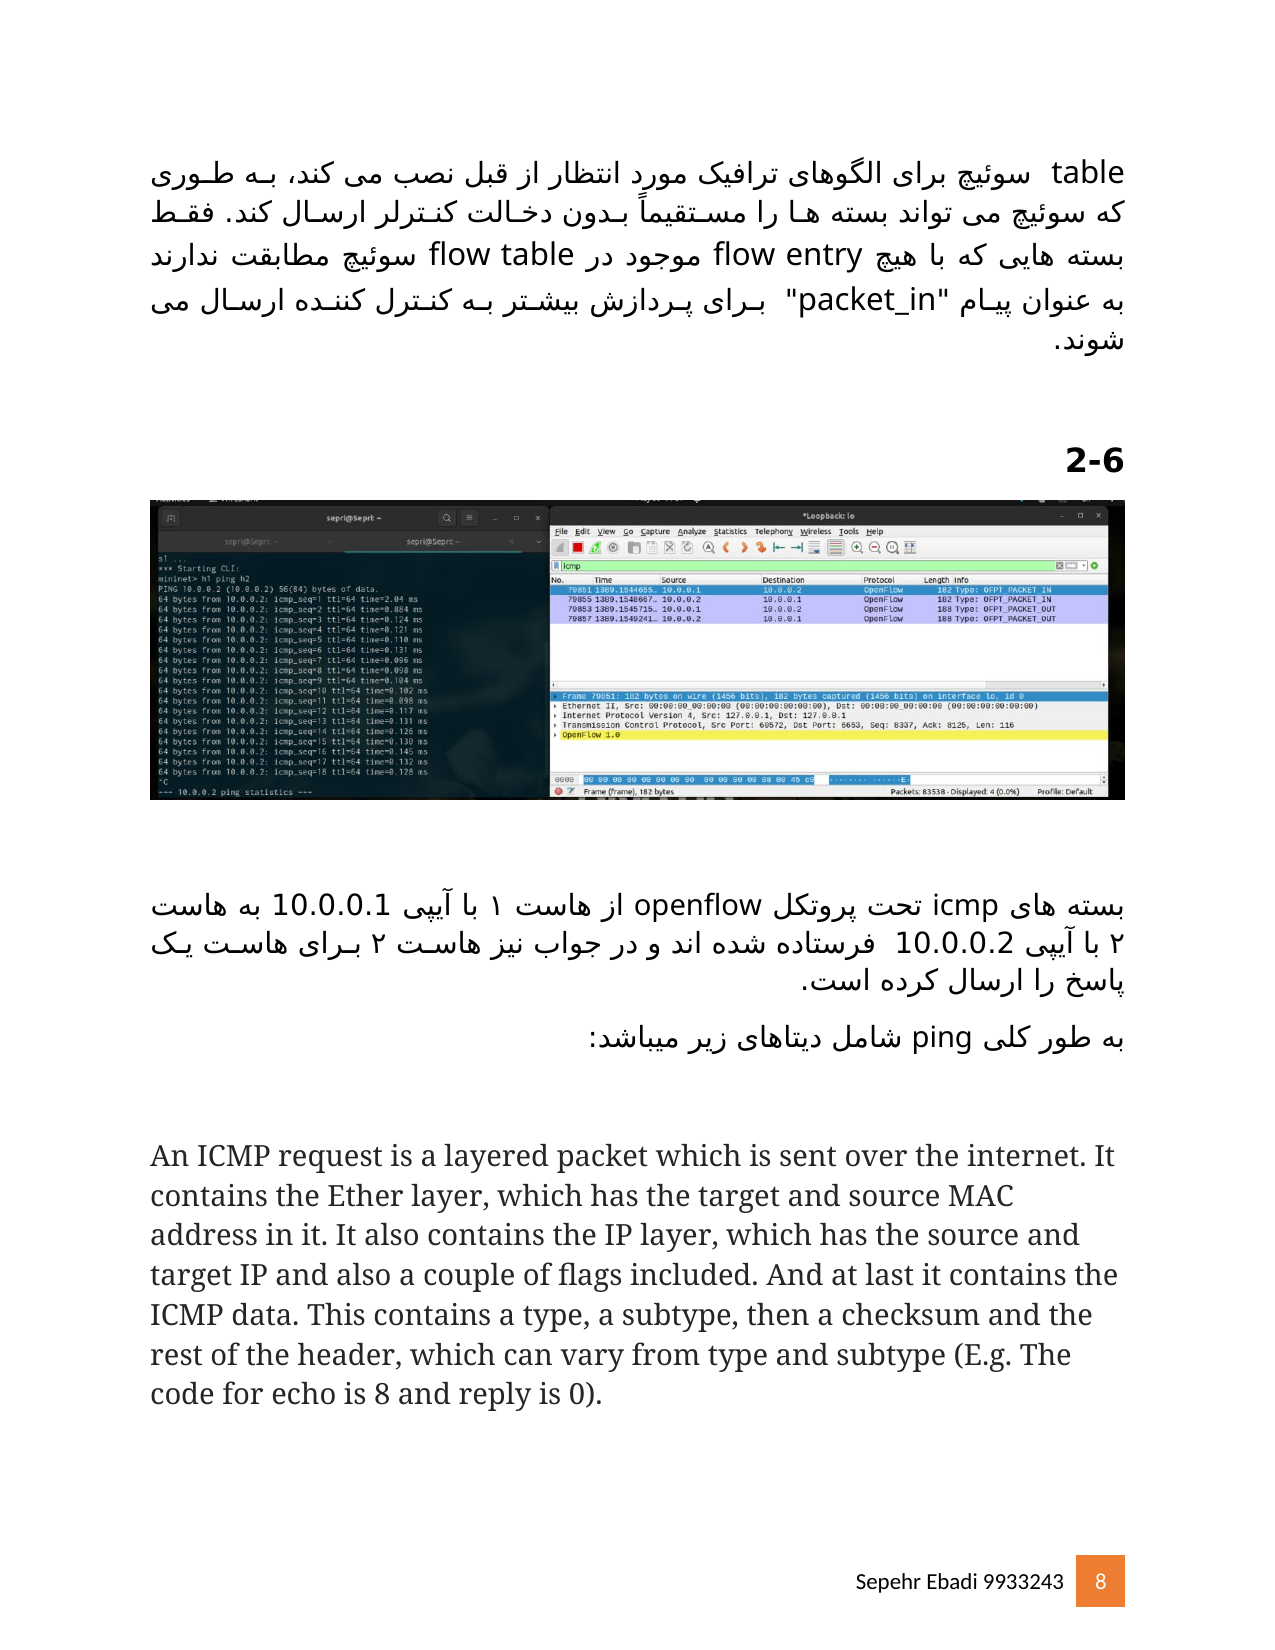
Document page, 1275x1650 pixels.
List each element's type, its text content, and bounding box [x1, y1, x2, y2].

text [150, 150, 1125, 357]
text به طور کلی ping شامل دیتاهای زیر میباشد: [150, 1016, 1125, 1056]
text contains the Ether layer, which has the target and source MAC address in it. It also contains the IP layer, which has the source and target IP and also a couple of flags included. And at last it contains the ICMP data. This contains a type, a subtype, then a checksum and the rest of the header, which can vary from type and subtype (E.g. The code for echo is 8 and reply is 0). [150, 1175, 1125, 1413]
picture [150, 500, 1125, 800]
text An ICMP request is a layered packet which is sent over the internet. It [150, 1135, 1125, 1175]
text بسته های icmp تحت پروتکل openflow از هاست ۱ با آیپی 10.0.0.1 به هاست ۲ با آیپی 10.0.0.2 فرستاده شده اند و در جواب نیز هاست ۲ برای هاست یک پاسخ را ارسال کرده است. [150, 884, 1125, 997]
text 2-6 [150, 442, 1125, 480]
